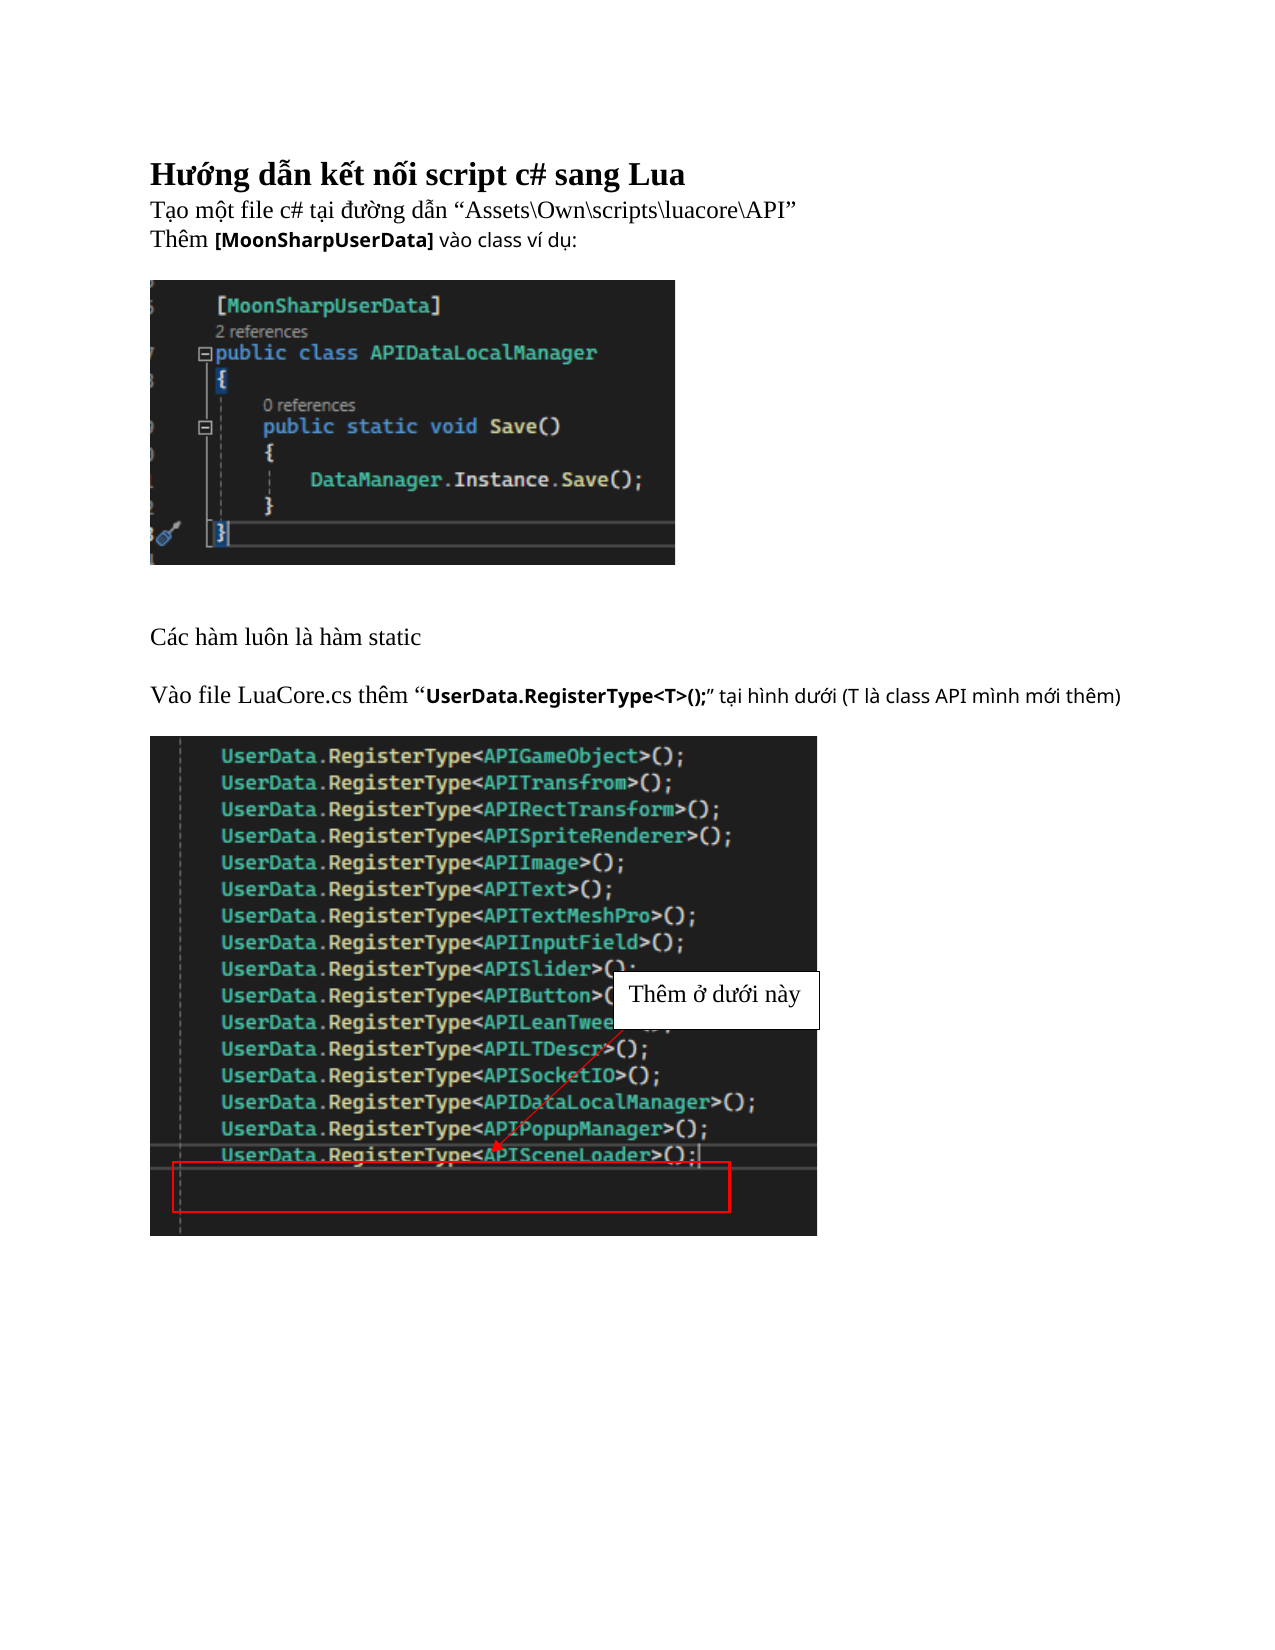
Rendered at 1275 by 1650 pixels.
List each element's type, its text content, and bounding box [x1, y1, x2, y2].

text Thêm [MoonSharpUserData] vào class ví dụ: [150, 224, 1125, 253]
subtitle Hướng dẫn kết nối script c# sang Lua [150, 154, 1125, 192]
text Tạo một file c# tại đường dẫn “Assets\Own\scripts\luacore\API” [150, 196, 1125, 224]
text Vào file LuaCore.cs thêm “UserData.RegisterType<T>();” tại hình dưới (T là class API mình mới thêm) [150, 680, 1125, 709]
picture [150, 280, 675, 565]
picture [150, 736, 818, 1236]
text Các hàm luôn là hàm static [150, 622, 1125, 651]
